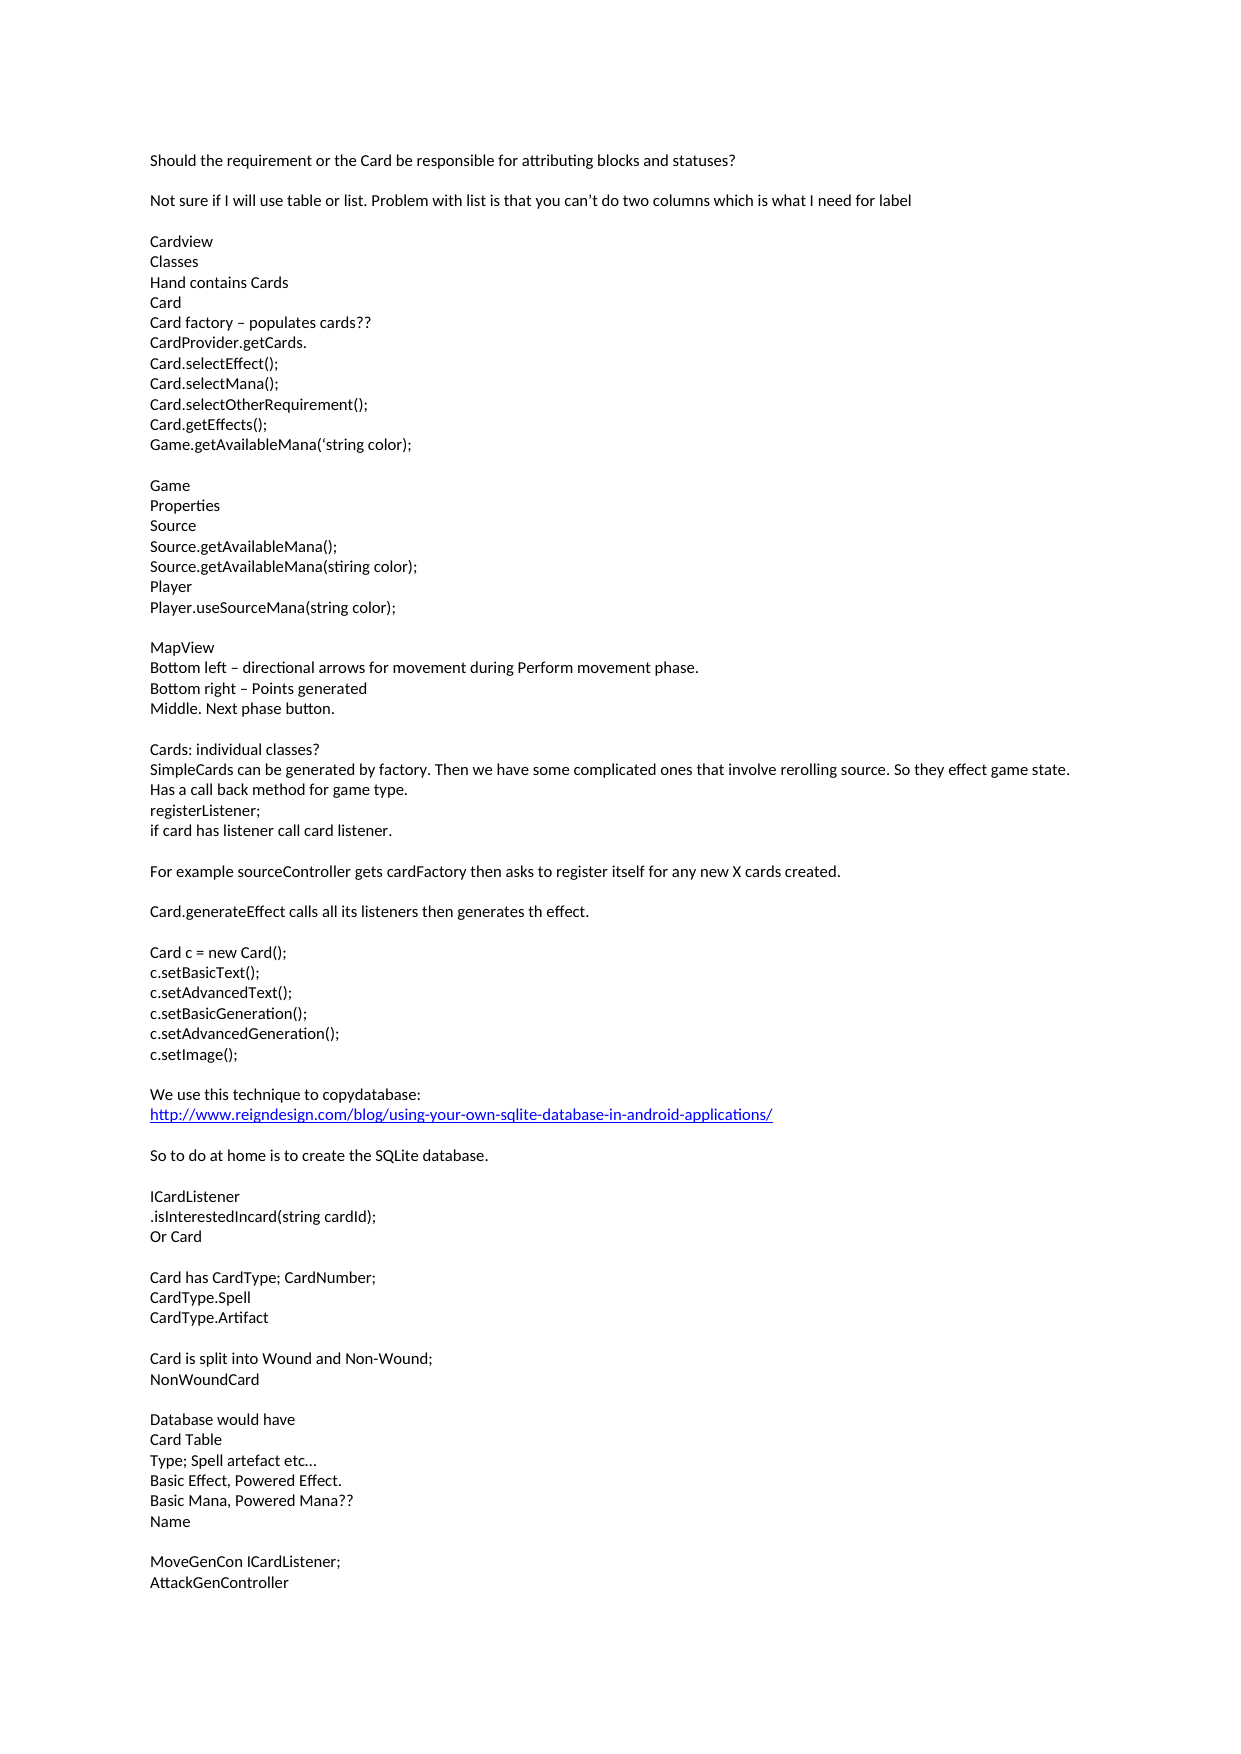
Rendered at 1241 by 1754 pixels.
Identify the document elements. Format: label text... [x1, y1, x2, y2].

text c.setAdvancedText(); [150, 983, 1090, 1003]
text Card.selectMana(); [150, 373, 1090, 394]
text Bottom left – directional arrows for movement during Perform movement phase. [150, 658, 1090, 678]
text Game.getAvailableMana(‘string color); [150, 434, 1090, 455]
text Name [150, 1511, 1090, 1531]
text Player [150, 577, 1090, 597]
text Database would have [150, 1409, 1090, 1430]
text SimpleCards can be generated by factory. Then we have some complicated ones that involve rerolling source. So they effect game state. [150, 759, 1090, 780]
text Cardview [150, 231, 1090, 252]
text Card.generateEffect calls all its listeners then generates th effect. [150, 902, 1090, 922]
text Has a call back method for game type. [150, 780, 1090, 800]
text Source.getAvailableMana(stiring color); [150, 556, 1090, 577]
text .isInterestedIncard(string cardId); [150, 1206, 1090, 1227]
text NonWoundCard [150, 1369, 1090, 1389]
text http://www.reigndesign.com/blog/using-your-own-sqlite-database-in-android-applications/ [150, 1105, 1090, 1125]
text Card.selectEffect(); [150, 353, 1090, 373]
text Should the requirement or the Card be responsible for attributing blocks and statuses? [150, 150, 1090, 170]
text if card has listener call card listener. [150, 820, 1090, 841]
text Or Card [150, 1227, 1090, 1247]
text Player.useSourceMana(string color); [150, 597, 1090, 617]
text Basic Mana, Powered Mana?? [150, 1491, 1090, 1511]
text Source.getAvailableMana(); [150, 536, 1090, 556]
text c.setAdvancedGeneration(); [150, 1023, 1090, 1044]
text Card [150, 292, 1090, 312]
text c.setBasicGeneration(); [150, 1003, 1090, 1023]
text For example sourceController gets cardFactory then asks to register itself for any new X cards created. [150, 861, 1090, 881]
text Card factory – populates cards?? [150, 312, 1090, 333]
text Middle. Next phase button. [150, 698, 1090, 719]
text Card.getEffects(); [150, 414, 1090, 434]
text c.setImage(); [150, 1044, 1090, 1064]
text Properties [150, 495, 1090, 516]
text Not sure if I will use table or list. Problem with list is that you can’t do two columns which is what I need for label [150, 191, 1090, 211]
text CardProvider.getCards. [150, 333, 1090, 353]
text CardType.Artifact [150, 1308, 1090, 1328]
text CardType.Spell [150, 1287, 1090, 1308]
text Bottom right – Points generated [150, 678, 1090, 698]
text Type; Spell artefact etc… [150, 1450, 1090, 1470]
text ICardListener [150, 1186, 1090, 1206]
text registerListener; [150, 800, 1090, 820]
text Card has CardType; CardNumber; [150, 1267, 1090, 1287]
text Hand contains Cards [150, 272, 1090, 292]
text MapView [150, 637, 1090, 658]
text AttackGenController [150, 1572, 1090, 1592]
text Basic Effect, Powered Effect. [150, 1470, 1090, 1491]
text Cards: individual classes? [150, 739, 1090, 759]
text Source [150, 516, 1090, 536]
text Card c = new Card(); [150, 942, 1090, 962]
text So to do at home is to create the SQLite database. [150, 1145, 1090, 1166]
text Card Table [150, 1430, 1090, 1450]
text We use this technique to copydatabase: [150, 1084, 1090, 1105]
text Game [150, 475, 1090, 495]
text c.setBasicText(); [150, 962, 1090, 983]
text MoveGenCon ICardListener; [150, 1552, 1090, 1572]
text Classes [150, 252, 1090, 272]
text Card.selectOtherRequirement(); [150, 394, 1090, 414]
text Card is split into Wound and Non-Wound; [150, 1348, 1090, 1369]
